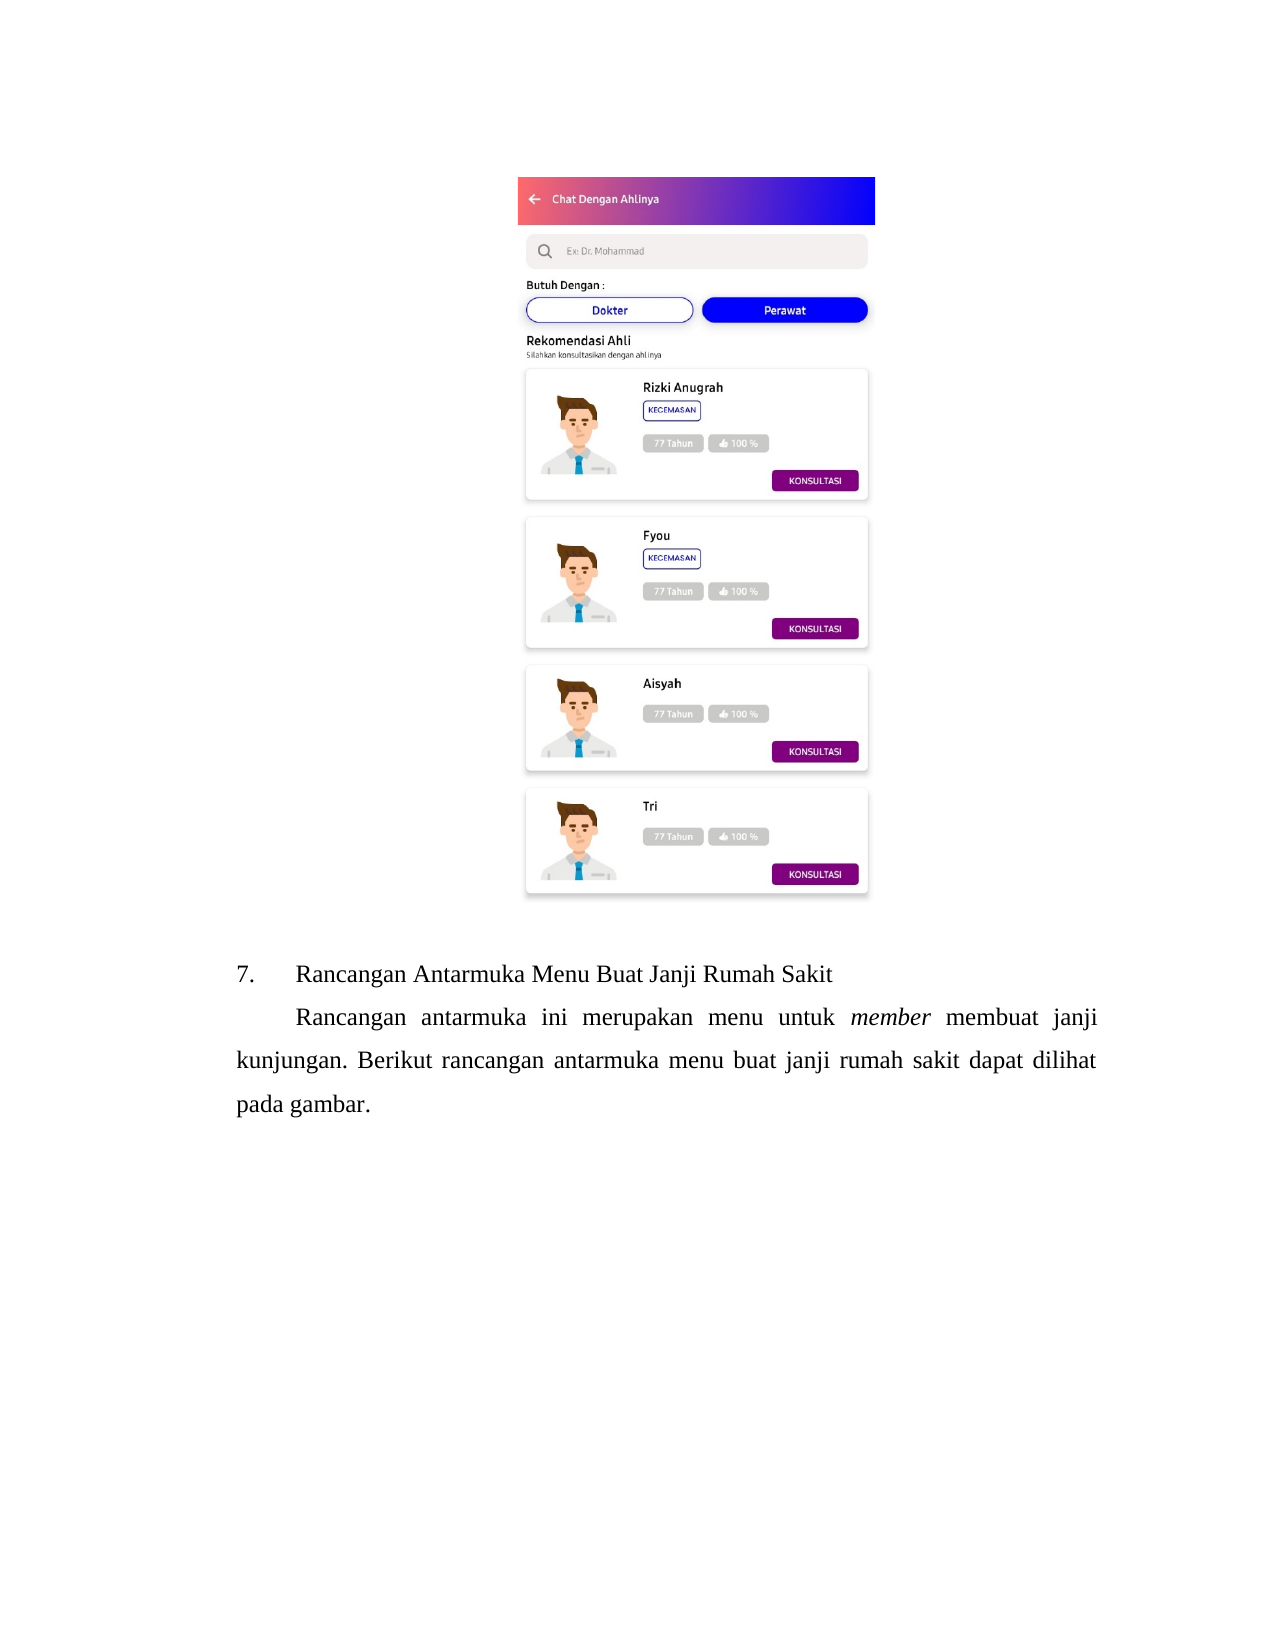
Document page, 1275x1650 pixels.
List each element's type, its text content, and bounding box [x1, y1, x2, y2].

picture [517, 177, 876, 945]
list Rancangan antarmuka ini merupakan menu untuk member membuat janji kunjungan. Berikut rancangan antarmuka menu buat janji rumah sakit dapat dilihat pada gambar. [236, 1002, 1098, 1117]
list Rancangan Antarmuka Menu Buat Janji Rumah Sakit [236, 959, 1098, 988]
